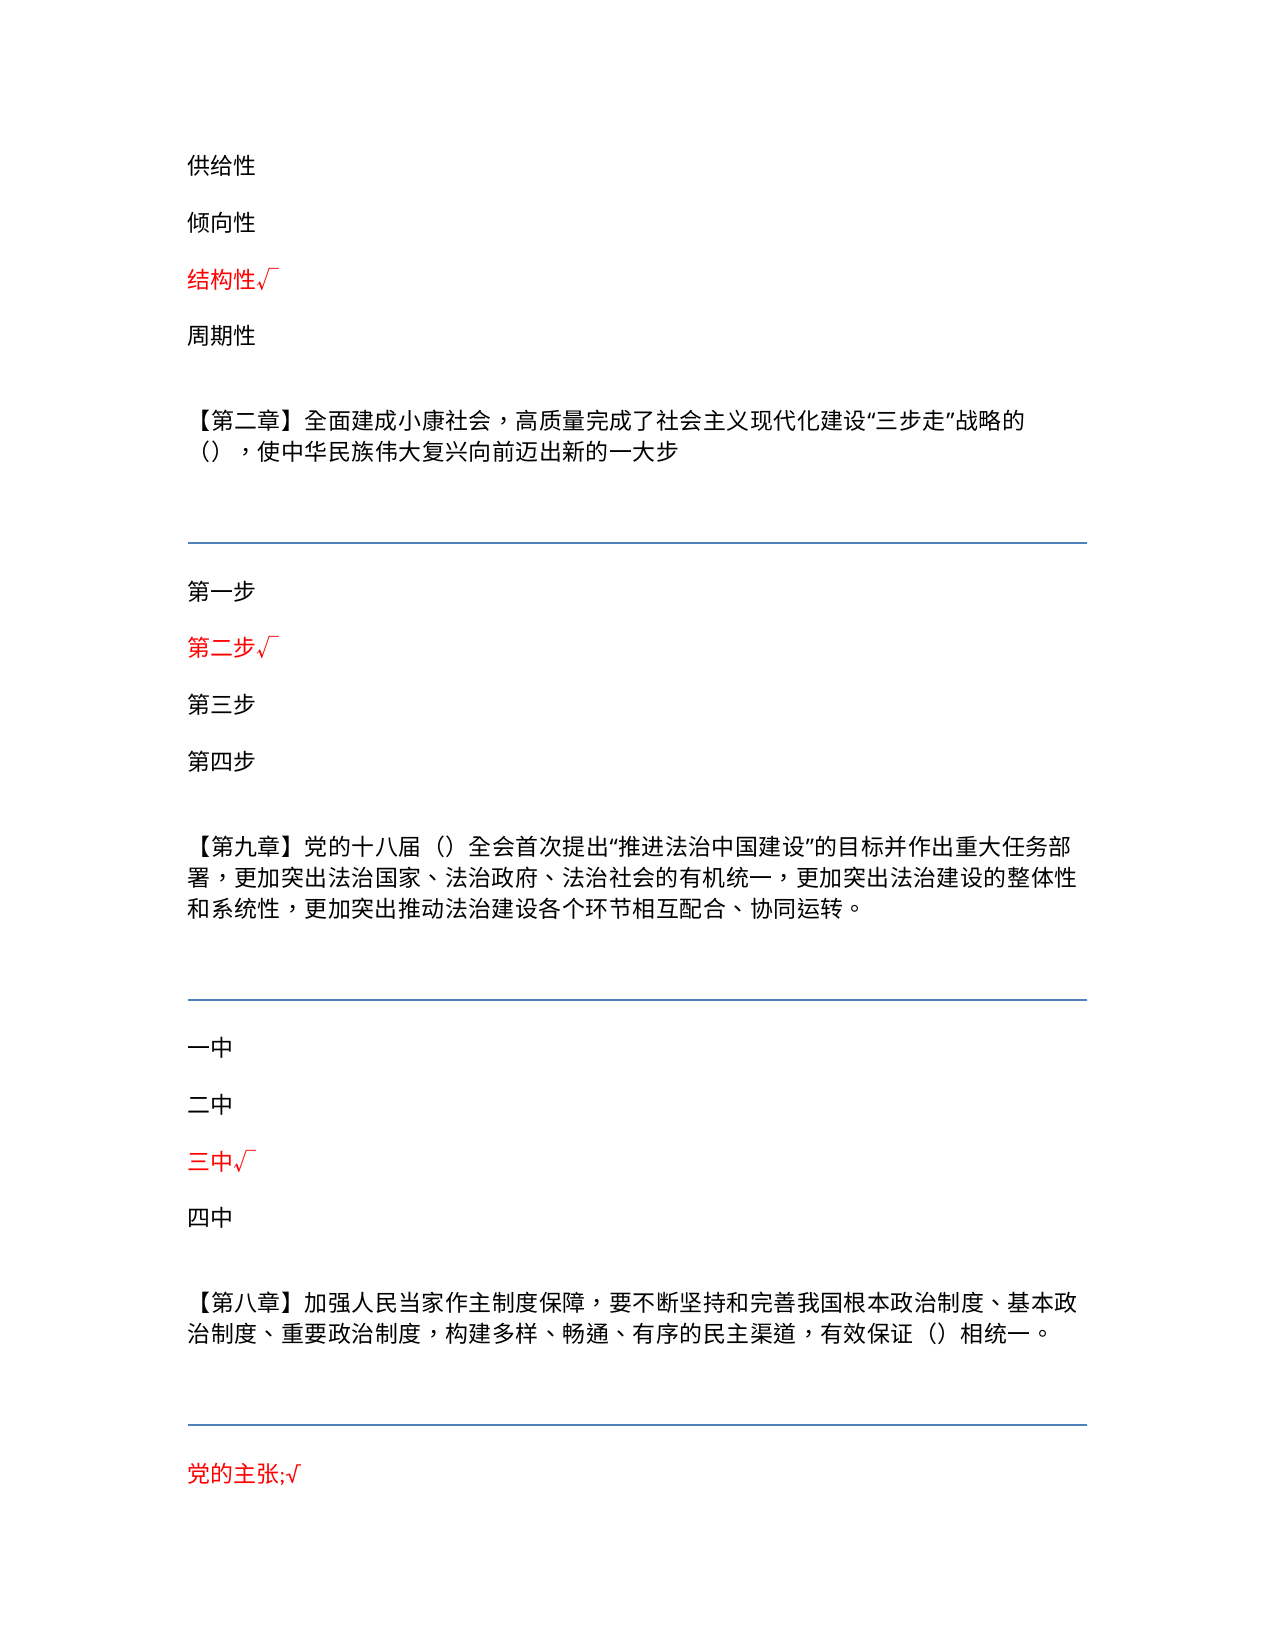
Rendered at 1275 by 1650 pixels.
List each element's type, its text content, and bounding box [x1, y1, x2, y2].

text 第一步 [187, 575, 1087, 607]
text 周期性 [187, 320, 1087, 352]
text 二中 [187, 1089, 1087, 1120]
title 【第二章】全面建成小康社会，高质量完成了社会主义现代化建设“三步走”战略的（），使中华民族伟大复兴向前迈出新的一大步 [187, 377, 1087, 544]
text 第二步√ [187, 632, 1087, 663]
text 第四步 [187, 746, 1087, 777]
text 倾向性 [187, 207, 1087, 238]
title 【第八章】加强人民当家作主制度保障，要不断坚持和完善我国根本政治制度、基本政治制度、重要政治制度，构建多样、畅通、有序的民主渠道，有效保证（）相统一。 [187, 1259, 1087, 1426]
text 党的主张;√ [187, 1457, 1087, 1489]
text 供给性 [187, 150, 1087, 181]
text 结构性√ [187, 263, 1087, 295]
text 四中 [187, 1202, 1087, 1234]
title 【第九章】党的十八届（）全会首次提出“推进法治中国建设”的目标并作出重大任务部署，更加突出法治国家、法治政府、法治社会的有机统一，更加突出法治建设的整体性和系统性，更加突出推动法治建设各个环节相互配合、协同运转。 [187, 802, 1087, 1001]
text 一中 [187, 1032, 1087, 1063]
text 第三步 [187, 689, 1087, 720]
text 三中√ [187, 1146, 1087, 1177]
